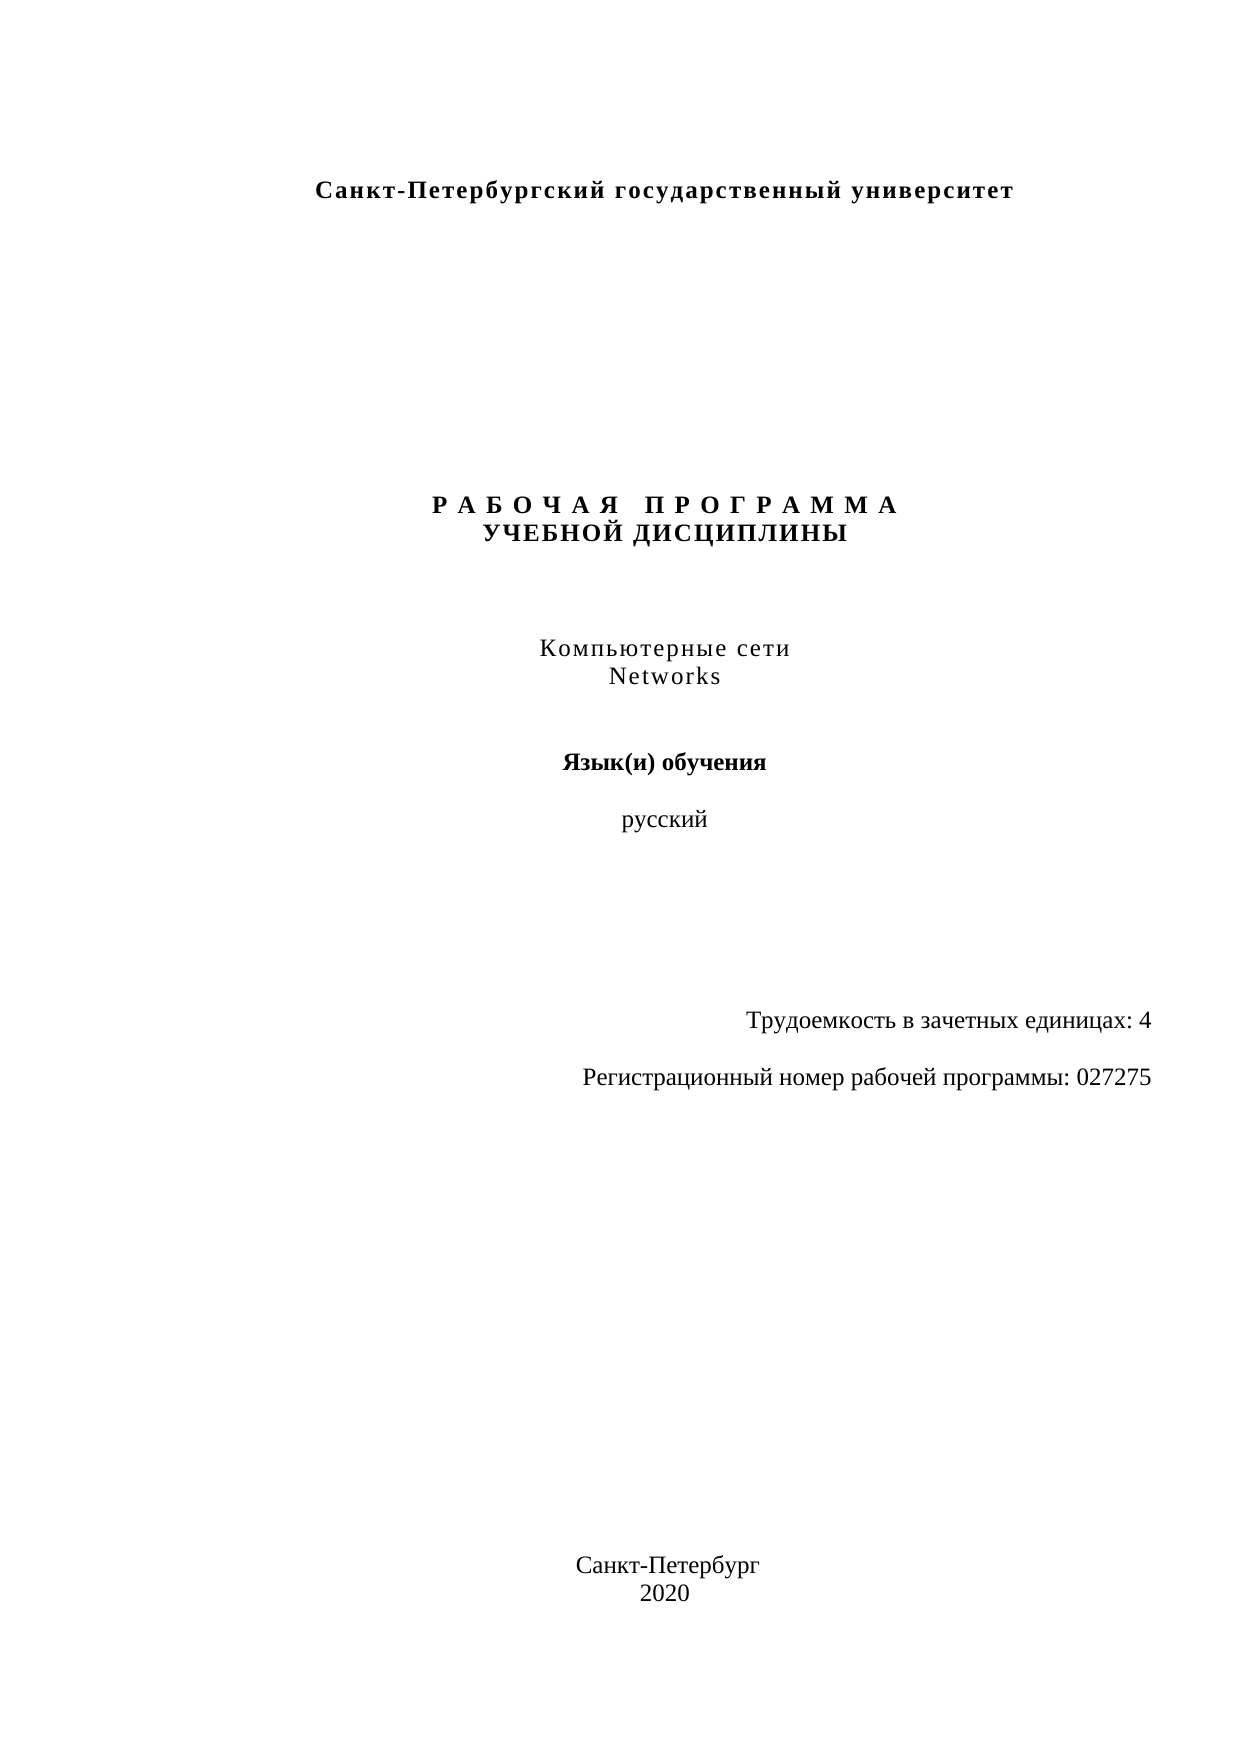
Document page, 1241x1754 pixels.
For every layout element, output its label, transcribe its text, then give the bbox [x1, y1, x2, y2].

text Регистрационный номер рабочей программы: 027275 [177, 1062, 1152, 1091]
text Санкт-Петербург [177, 1550, 1152, 1578]
text Язык(и) обучения [177, 747, 1152, 776]
text 2020 [177, 1578, 1152, 1607]
text Санкт-Петербургский государственный университет [177, 175, 1152, 204]
text УЧЕБНОЙ ДИСЦИПЛИНЫ [177, 518, 1152, 547]
text Networks [177, 661, 1152, 690]
text Трудоемкость в зачетных единицах: 4 [177, 1005, 1152, 1034]
text Р А Б О Ч А Я П Р О Г Р А М М А [177, 490, 1152, 518]
text Компьютерные сети [177, 633, 1152, 661]
text русский [177, 804, 1152, 832]
